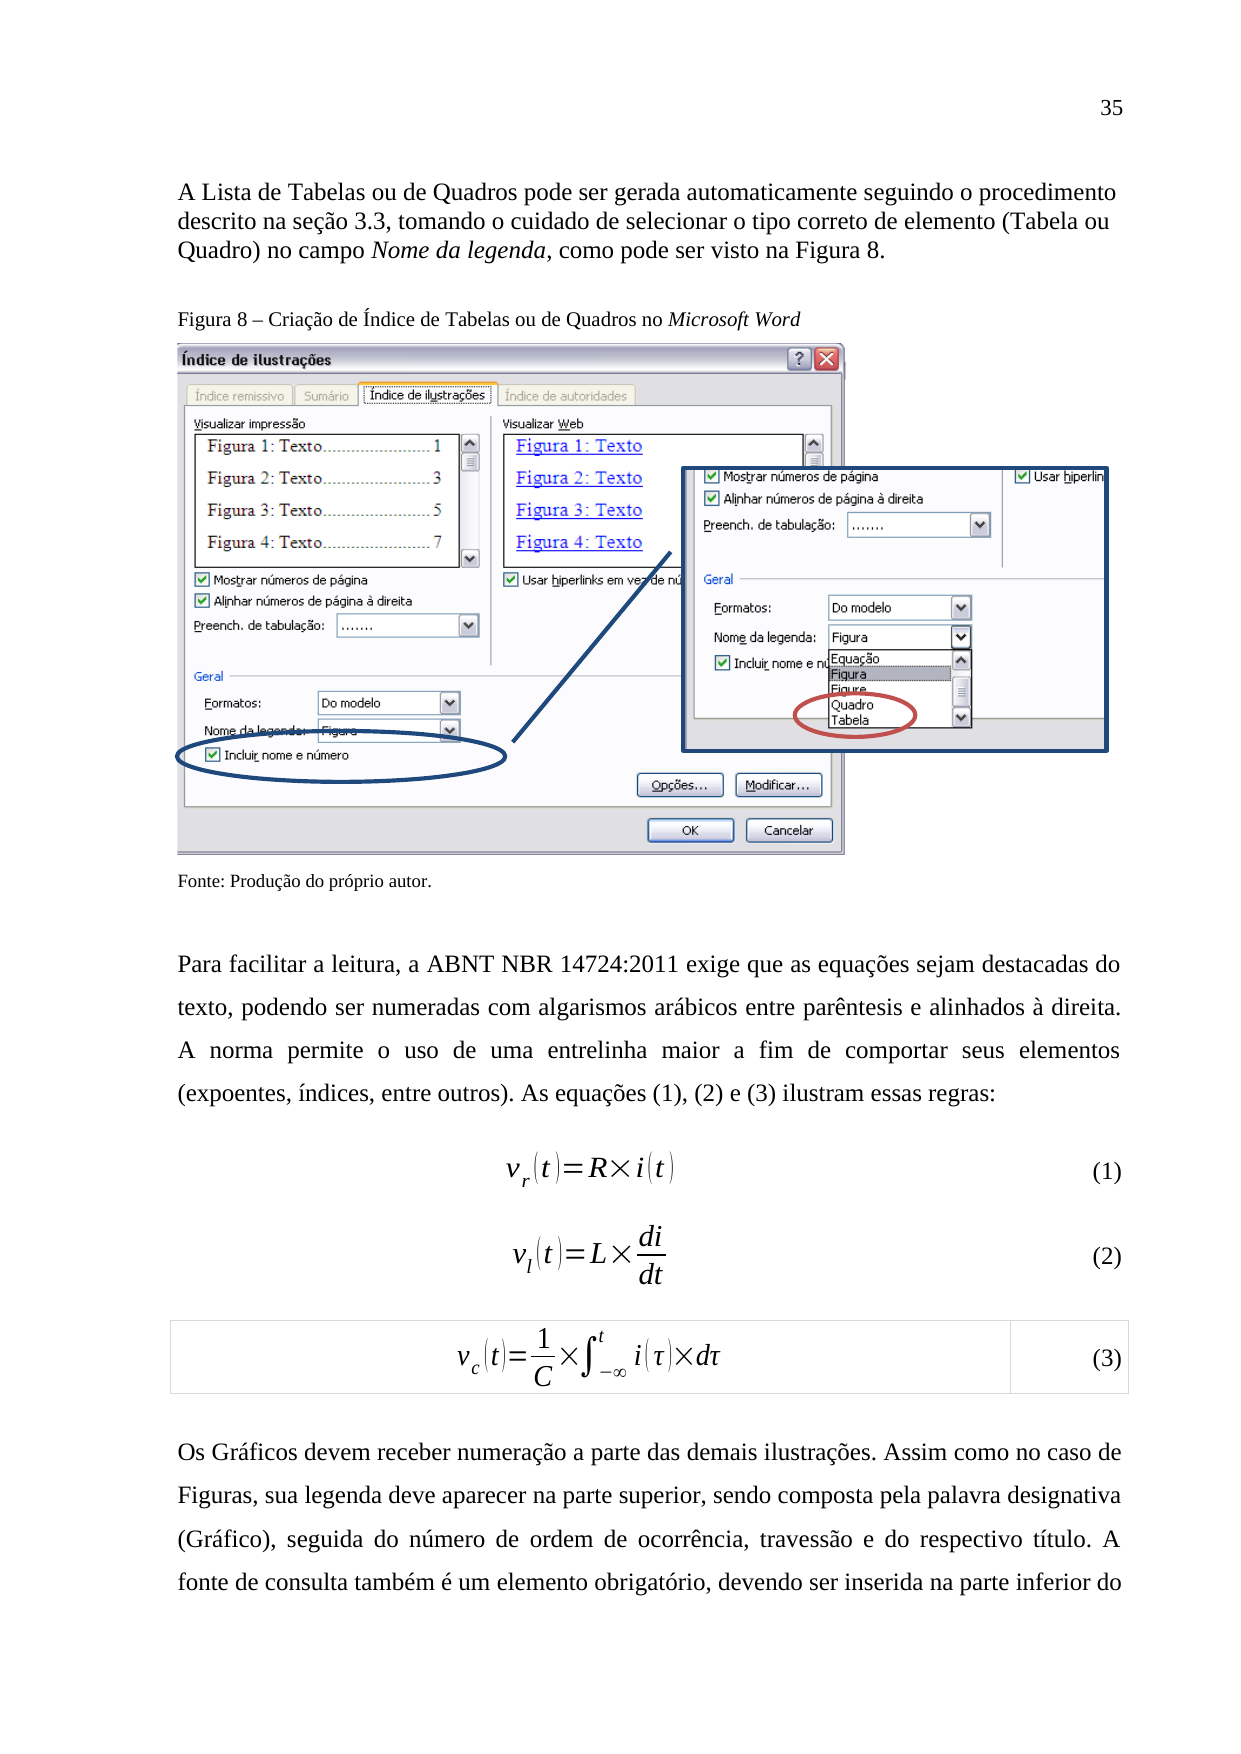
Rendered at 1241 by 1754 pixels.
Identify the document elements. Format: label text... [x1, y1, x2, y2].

table_header (2) [1010, 1220, 1129, 1292]
table_header [171, 1150, 1010, 1191]
text A Lista de Tabelas ou de Quadros pode ser gerada automaticamente seguindo o procedimento descrito na seção 3.3, tomando o cuidado de selecionar o tipo correto de elemento (Tabela ou Quadro) no campo Nome da legenda, como pode ser visto na Figura 8. [177, 177, 1122, 263]
table_header (1) [1010, 1150, 1129, 1191]
table_header (3) [1011, 1321, 1128, 1393]
table_header [171, 1321, 1010, 1393]
text Para facilitar a leitura, a ABNT NBR 14724:2011 exige que as equações sejam destacadas do texto, podendo ser numeradas com algarismos arábicos entre parêntesis e alinhados à direita. A norma permite o uso de uma entrelinha maior a fim de comportar seus elementos (expoentes, índices, entre outros). As equações (1), (2) e (3) ilustram essas regras: [177, 949, 1122, 1107]
picture [180, 734, 502, 779]
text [177, 1437, 1122, 1596]
table_header [171, 1220, 1010, 1292]
picture [177, 343, 846, 856]
picture [685, 470, 1104, 749]
text Fonte: Produção do próprio autor. [177, 870, 1122, 892]
